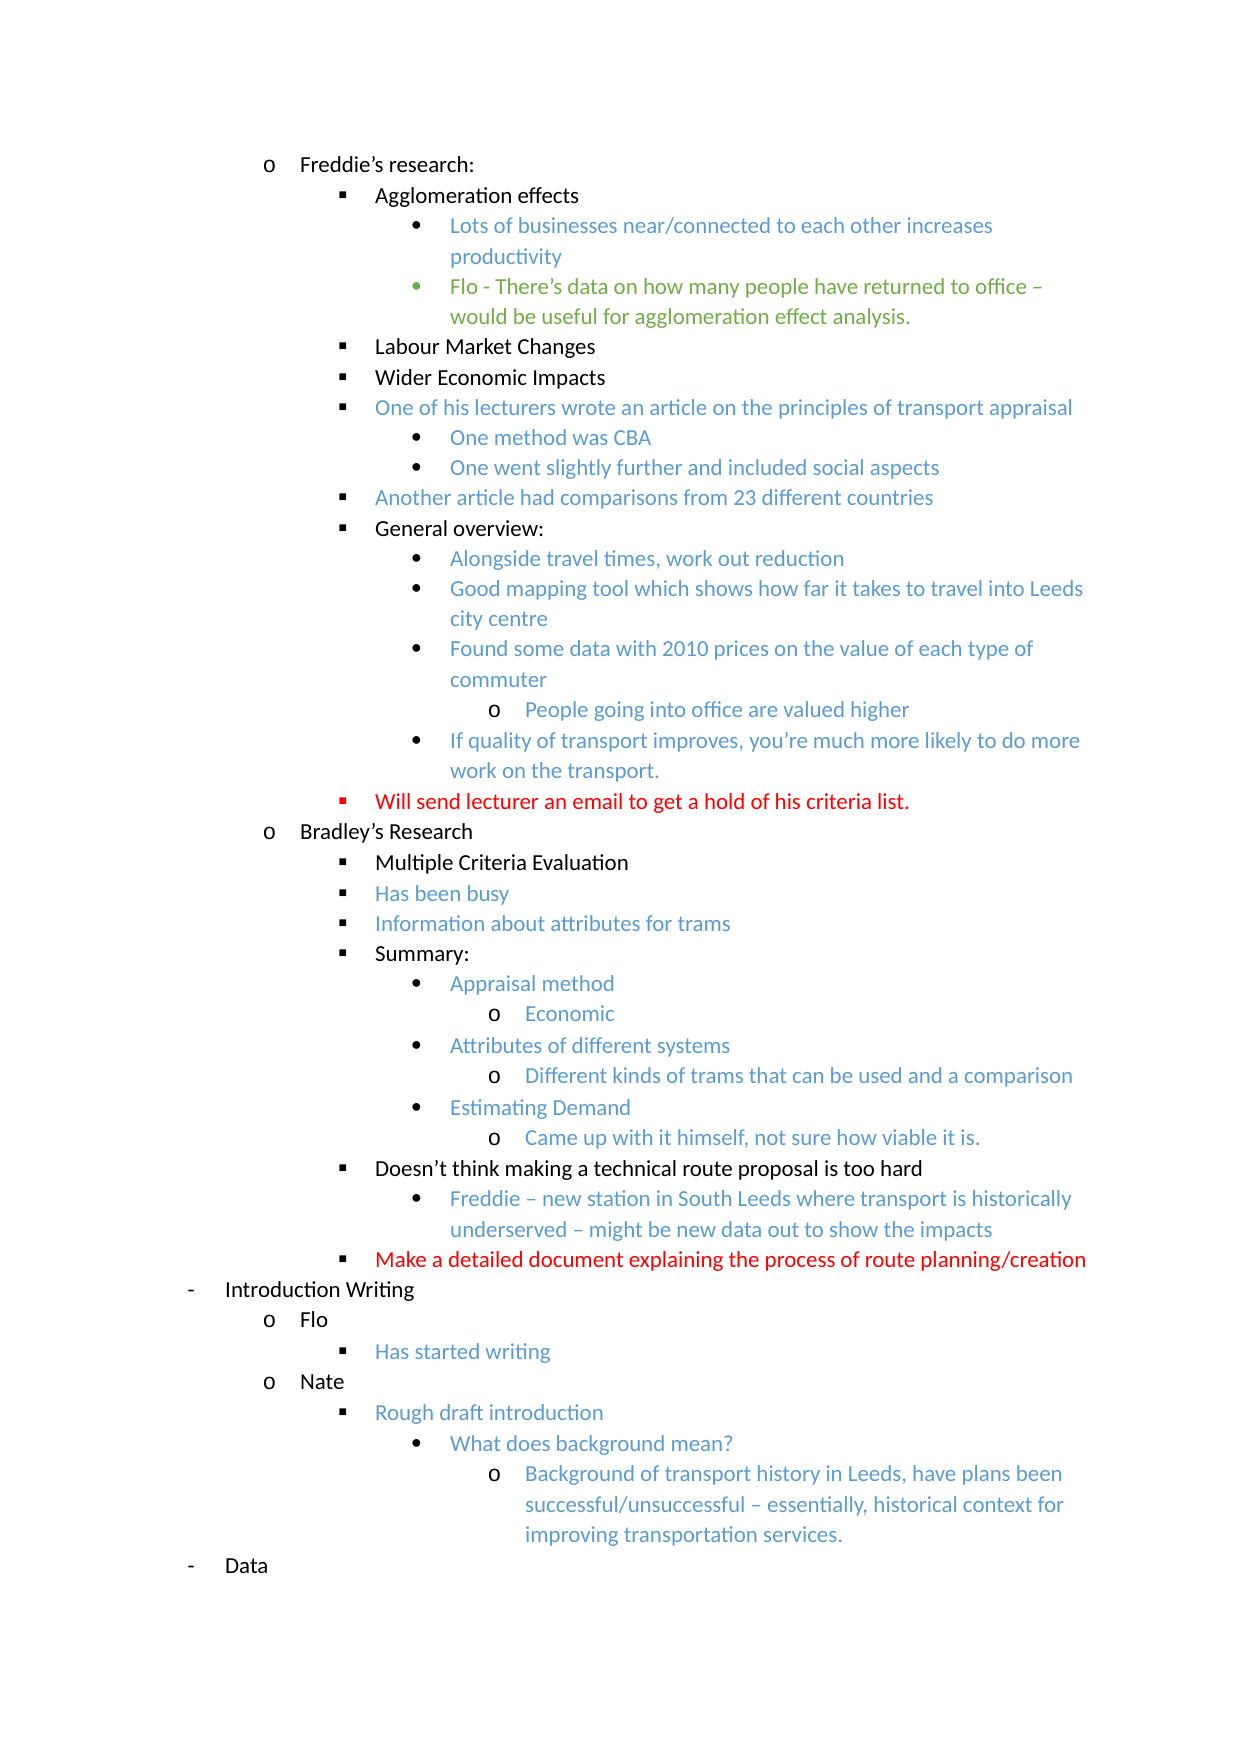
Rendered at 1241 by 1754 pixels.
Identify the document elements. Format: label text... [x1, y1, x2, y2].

list General overview: [337, 514, 1090, 542]
list Freddie’s research: [262, 150, 1090, 179]
list What does background mean? [412, 1429, 1090, 1457]
list Good mapping tool which shows how far it takes to travel into Leeds city centre [412, 574, 1090, 632]
list One of his lecturers wrote an article on the principles of transport appraisal [337, 393, 1090, 421]
list Doesn’t think making a technical route proposal is too hard [337, 1154, 1090, 1182]
list If quality of transport improves, you’re much more likely to do more work on the transport. [412, 726, 1090, 785]
list Information about attributes for trams [337, 909, 1090, 937]
list Estimating Demand [412, 1093, 1090, 1121]
list Found some data with 2010 prices on the value of each type of commuter [412, 634, 1090, 693]
list Make a detailed document explaining the process of route planning/creation [337, 1245, 1090, 1273]
list Nate [262, 1367, 1090, 1396]
list Alongside travel times, work out reduction [412, 544, 1090, 572]
list Economic [487, 999, 1090, 1029]
list Another article had comparisons from 23 different countries [337, 483, 1090, 512]
list Attributes of different systems [412, 1031, 1090, 1059]
list One went slightly further and included social aspects [412, 453, 1090, 481]
list Will send lecturer an email to get a hold of his criteria list. [337, 787, 1090, 815]
list Bradley’s Research [262, 817, 1090, 846]
list Wider Economic Impacts [337, 363, 1090, 391]
list Rough draft introduction [337, 1398, 1090, 1427]
list Background of transport history in Leeds, have plans been successful/unsuccessful – essentially, historical context for improving transportation services. [487, 1459, 1090, 1548]
list Introduction Writing [187, 1275, 1090, 1303]
list Flo [262, 1305, 1090, 1334]
list Agglomeration effects [337, 181, 1090, 209]
list Flo - There’s data on how many people have returned to office – would be useful for agglomeration effect analysis. [412, 272, 1090, 330]
list Appraisal method [412, 969, 1090, 997]
list Labour Market Changes [337, 332, 1090, 361]
list Summary: [337, 939, 1090, 967]
list Lots of businesses near/connected to each other increases productivity [412, 212, 1090, 270]
list Has been busy [337, 879, 1090, 907]
list Data [187, 1551, 1090, 1579]
list One method was CBA [412, 423, 1090, 451]
list Multiple Criteria Evaluation [337, 848, 1090, 877]
list Freddie – new station in South Leeds where transport is historically underserved – might be new data out to show the impacts [412, 1184, 1090, 1243]
list Different kinds of trams that can be used and a comparison [487, 1061, 1090, 1090]
list Came up with it himself, not sure how viable it is. [487, 1123, 1090, 1152]
list Has started writing [337, 1337, 1090, 1365]
list People going into office are valued higher [487, 695, 1090, 724]
